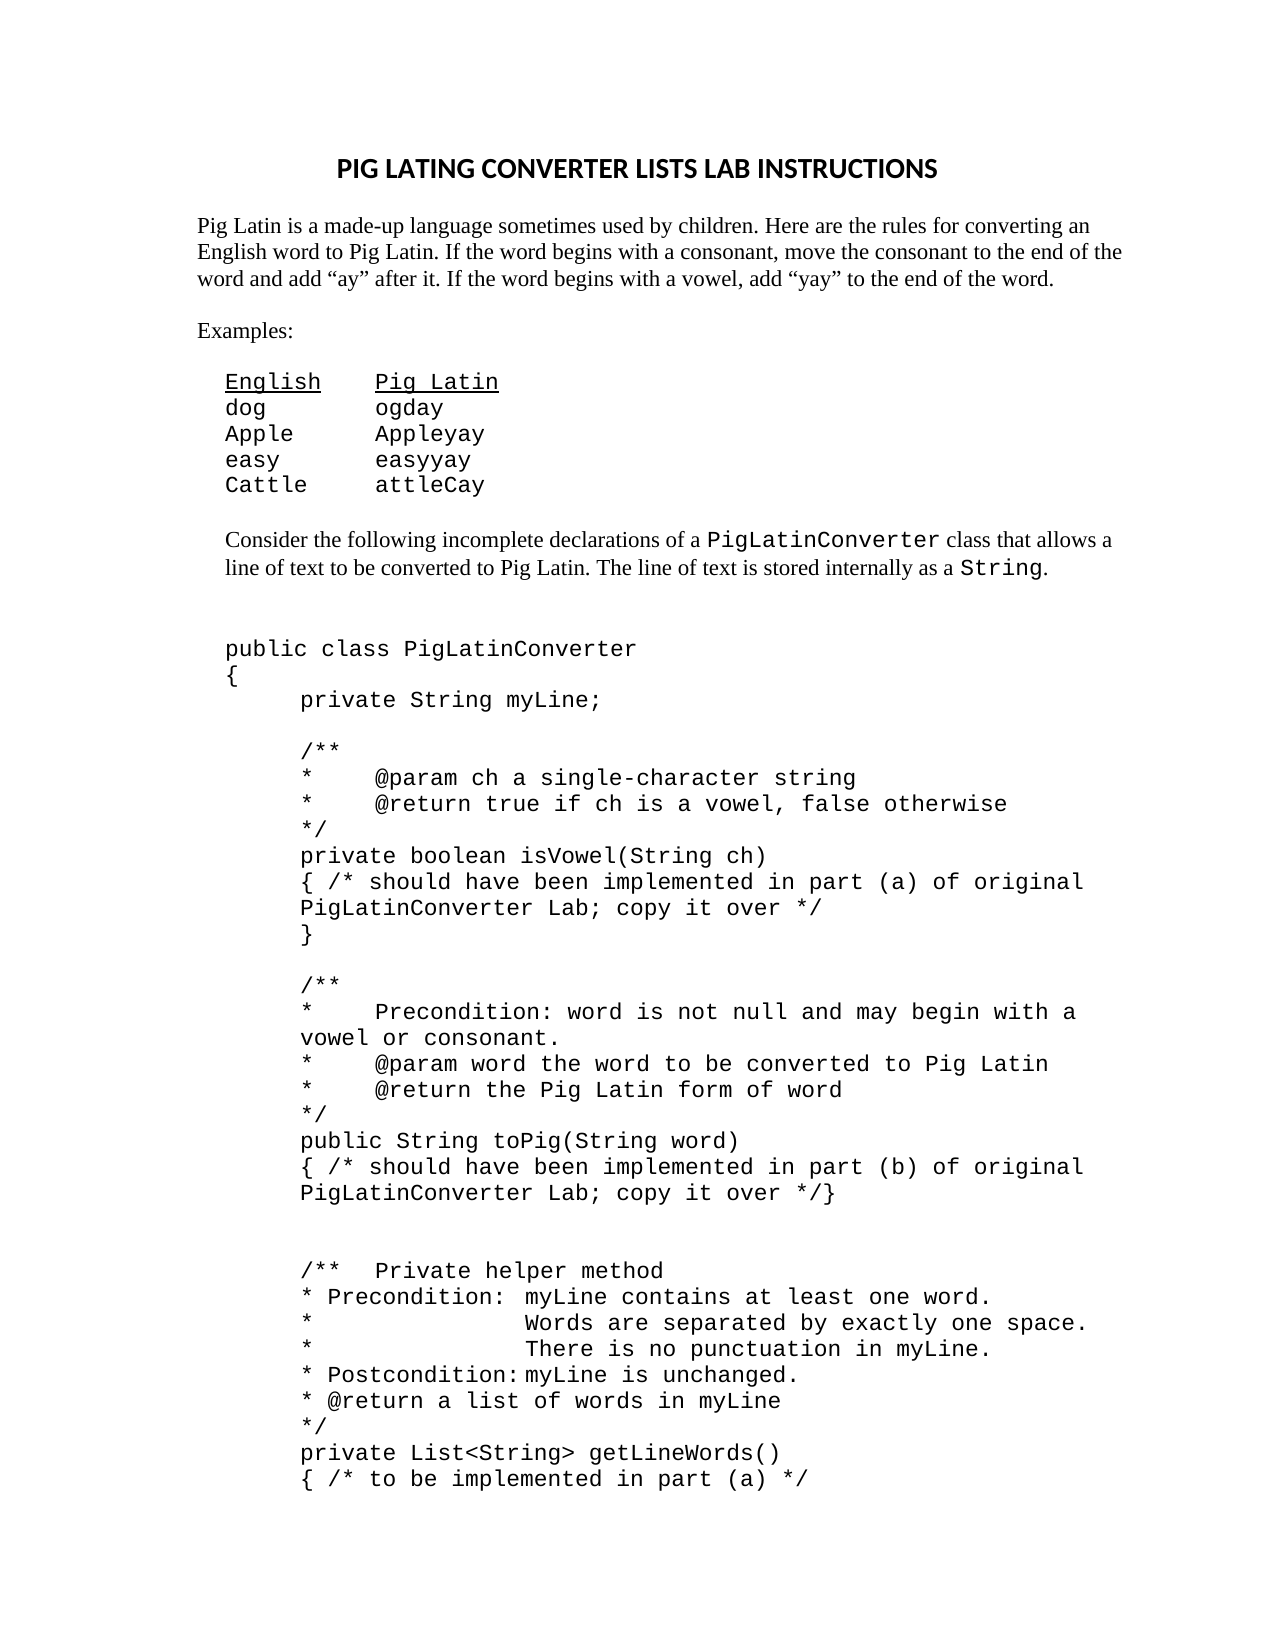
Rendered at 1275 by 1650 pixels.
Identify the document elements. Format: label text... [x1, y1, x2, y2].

text dog ogday [150, 396, 1125, 422]
text private List<String> getLineWords() [300, 1441, 1125, 1467]
text * There is no punctuation in myLine. [225, 1337, 1125, 1363]
text private boolean isVowel(String ch) [300, 844, 1125, 870]
text easy easyyay [150, 448, 1125, 474]
text * @return a list of words in myLine [300, 1389, 1125, 1415]
text Apple Appleyay [150, 422, 1125, 448]
text Examples: [150, 317, 1125, 344]
text Cattle attleCay [150, 474, 1125, 500]
text { /* should have been implemented in part (b) of original PigLatinConverter Lab; copy it over */} [300, 1156, 1125, 1208]
text */ [300, 1415, 1125, 1441]
text public class PigLatinConverter [225, 637, 1125, 663]
text * Precondition: word is not null and may begin with a vowel or consonant. [300, 1000, 1125, 1052]
text /** [300, 974, 1125, 1000]
text /** [300, 741, 1125, 767]
text Consider the following incomplete declarations of a PigLatinConverter class that allows a line of text to be converted to Pig Latin. The line of text is stored internally as a String. [225, 526, 1125, 583]
text * @return the Pig Latin form of word [300, 1078, 1125, 1104]
text * Postcondition: myLine is unchanged. [225, 1363, 1125, 1389]
text * @return true if ch is a vowel, false otherwise [300, 793, 1125, 818]
text * Words are separated by exactly one space. [225, 1311, 1125, 1337]
text * @param ch a single-character string [300, 767, 1125, 793]
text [300, 1467, 1125, 1493]
text */ [300, 1104, 1125, 1130]
text PIG LATING CONVERTER LISTS LAB INSTRUCTIONS [150, 150, 1125, 186]
text { [225, 663, 1125, 689]
text private String myLine; [300, 689, 1125, 715]
text * Precondition: myLine contains at least one word. [225, 1285, 1125, 1311]
text English Pig Latin [150, 370, 1125, 396]
list Pig Latin is a made-up language sometimes used by children. Here are the rules for converting an English word to Pig Latin. If the word begins with a consonant, move the consonant to the end of the word and add “ay” after it. If the word begins with a vowel, add “yay” to the end of the word. [197, 212, 1125, 291]
text * @param word the word to be converted to Pig Latin [300, 1052, 1125, 1078]
text */ [300, 818, 1125, 844]
text /** Private helper method [300, 1259, 1125, 1285]
text public String toPig(String word) [300, 1130, 1125, 1156]
text { /* should have been implemented in part (a) of original PigLatinConverter Lab; copy it over */ } [300, 870, 1125, 948]
